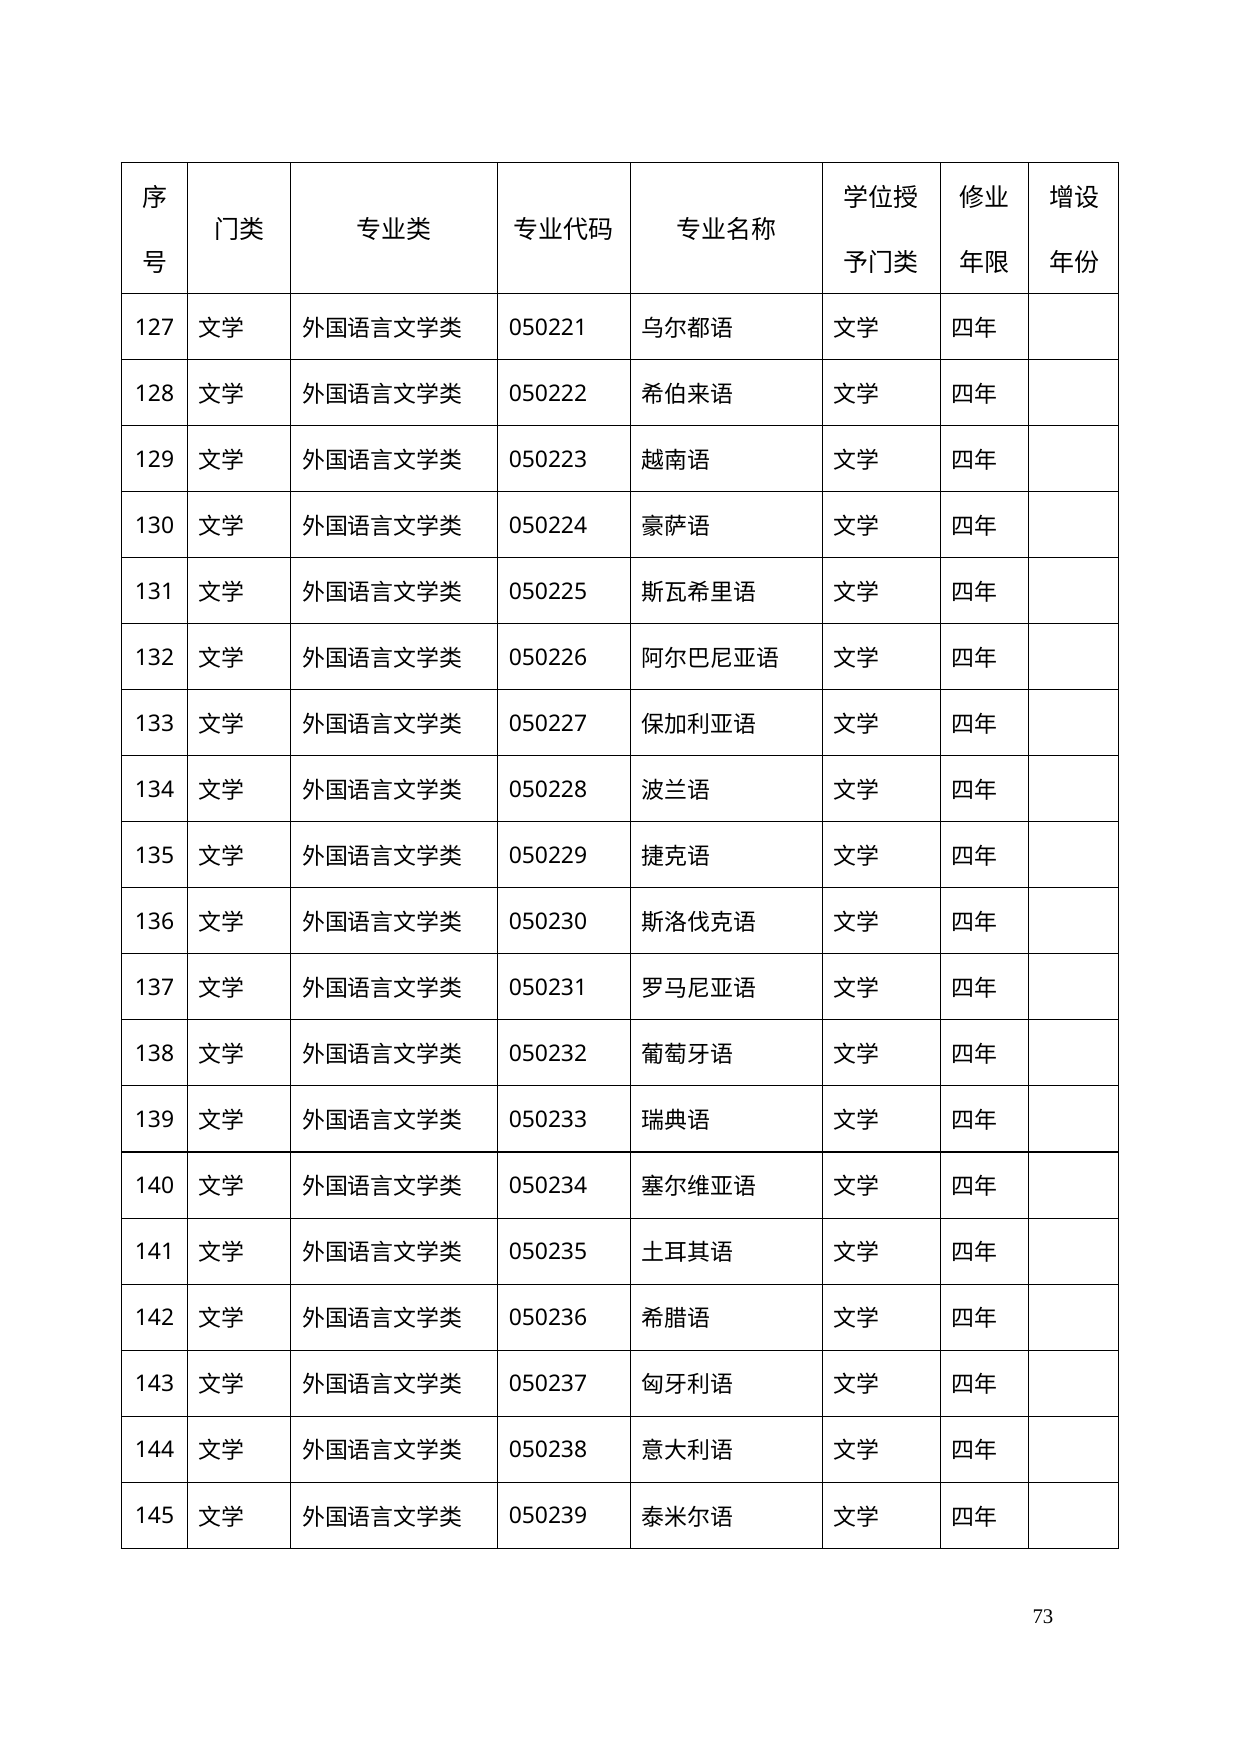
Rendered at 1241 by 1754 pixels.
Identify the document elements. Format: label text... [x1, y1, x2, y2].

table_cell 希伯来语 [631, 360, 822, 425]
table_cell 文学 [188, 1086, 290, 1151]
table_cell 四年 [941, 1153, 1028, 1217]
table_cell 文学 [188, 624, 290, 689]
table_cell 文学 [188, 690, 290, 755]
table_cell 050227 [498, 690, 630, 755]
table_cell 050221 [498, 294, 630, 359]
table_cell 138 [122, 1020, 187, 1085]
table_cell 外国语言文学类 [291, 954, 497, 1019]
table_cell 罗马尼亚语 [631, 954, 822, 1019]
table_cell 四年 [941, 1351, 1028, 1416]
table_cell 050239 [498, 1483, 630, 1548]
table_cell 文学 [188, 492, 290, 557]
table_cell 文学 [188, 1219, 290, 1283]
table_cell 意大利语 [631, 1417, 822, 1482]
table_cell 外国语言文学类 [291, 690, 497, 755]
table_cell [1029, 1417, 1118, 1482]
table_cell 斯洛伐克语 [631, 888, 822, 953]
table_cell 文学 [823, 1483, 940, 1548]
table_cell 文学 [188, 294, 290, 359]
table_cell 四年 [941, 822, 1028, 887]
table_cell 050231 [498, 954, 630, 1019]
table_cell 塞尔维亚语 [631, 1153, 822, 1217]
table_cell 四年 [941, 1483, 1028, 1548]
table_cell 050233 [498, 1086, 630, 1151]
table_cell 阿尔巴尼亚语 [631, 624, 822, 689]
table_cell [1029, 294, 1118, 359]
table_cell [1029, 690, 1118, 755]
table_cell [1029, 558, 1118, 623]
table_cell [1029, 492, 1118, 557]
table_cell 142 [122, 1285, 187, 1349]
table_cell 135 [122, 822, 187, 887]
table_cell 外国语言文学类 [291, 624, 497, 689]
table_cell 保加利亚语 [631, 690, 822, 755]
table_cell 050230 [498, 888, 630, 953]
table_cell [1029, 888, 1118, 953]
table_cell 泰米尔语 [631, 1483, 822, 1548]
table_cell [1029, 1219, 1118, 1283]
table_cell 四年 [941, 492, 1028, 557]
table_cell 外国语言文学类 [291, 426, 497, 491]
table_cell [1029, 1285, 1118, 1349]
table_cell 四年 [941, 690, 1028, 755]
table_cell 外国语言文学类 [291, 1285, 497, 1349]
table_cell 139 [122, 1086, 187, 1151]
table_header 专业代码 [498, 163, 630, 293]
table_cell 乌尔都语 [631, 294, 822, 359]
table_cell 文学 [823, 888, 940, 953]
table_header 序号 [122, 163, 187, 293]
table_cell 文学 [188, 558, 290, 623]
table_cell [1029, 954, 1118, 1019]
table_cell 145 [122, 1483, 187, 1548]
table_cell 143 [122, 1351, 187, 1416]
table_cell 文学 [823, 1086, 940, 1151]
table_cell 128 [122, 360, 187, 425]
table_cell 137 [122, 954, 187, 1019]
table_cell 133 [122, 690, 187, 755]
table_header 增设年份 [1029, 163, 1118, 293]
table_cell 文学 [188, 360, 290, 425]
table_cell 文学 [188, 1417, 290, 1482]
table_cell 文学 [188, 822, 290, 887]
table_cell [1029, 1483, 1118, 1548]
table_cell 文学 [823, 822, 940, 887]
table_cell 050229 [498, 822, 630, 887]
table_cell 文学 [823, 1417, 940, 1482]
table_cell 四年 [941, 558, 1028, 623]
table_cell 外国语言文学类 [291, 888, 497, 953]
table_cell 130 [122, 492, 187, 557]
table_cell 瑞典语 [631, 1086, 822, 1151]
table_cell 文学 [188, 756, 290, 821]
table_cell 131 [122, 558, 187, 623]
table_cell 050236 [498, 1285, 630, 1349]
table_cell 文学 [188, 888, 290, 953]
table_cell [1029, 822, 1118, 887]
table_header 门类 [188, 163, 290, 293]
table_cell 外国语言文学类 [291, 360, 497, 425]
table_cell 四年 [941, 954, 1028, 1019]
table_cell 文学 [188, 1020, 290, 1085]
table_cell 外国语言文学类 [291, 756, 497, 821]
table_cell 外国语言文学类 [291, 1351, 497, 1416]
table_cell [1029, 756, 1118, 821]
table_cell 文学 [188, 1351, 290, 1416]
table_cell [1029, 1020, 1118, 1085]
table_cell 050224 [498, 492, 630, 557]
table_cell [1029, 360, 1118, 425]
table_cell 外国语言文学类 [291, 1153, 497, 1217]
table_cell 文学 [823, 558, 940, 623]
table_cell [1029, 426, 1118, 491]
table_cell 文学 [823, 492, 940, 557]
table_cell 文学 [823, 1219, 940, 1283]
table_cell 外国语言文学类 [291, 1417, 497, 1482]
table_cell 捷克语 [631, 822, 822, 887]
table_cell 四年 [941, 360, 1028, 425]
table_cell 外国语言文学类 [291, 1020, 497, 1085]
table_cell 050238 [498, 1417, 630, 1482]
table_cell 四年 [941, 1417, 1028, 1482]
table_cell 文学 [823, 294, 940, 359]
table_cell [1029, 1351, 1118, 1416]
table_cell 050222 [498, 360, 630, 425]
table_cell 文学 [188, 954, 290, 1019]
table_cell 外国语言文学类 [291, 1086, 497, 1151]
table_cell 050232 [498, 1020, 630, 1085]
table_cell [1029, 1086, 1118, 1151]
table_cell 希腊语 [631, 1285, 822, 1349]
table_cell 文学 [823, 1020, 940, 1085]
table_header 修业年限 [941, 163, 1028, 293]
table_cell 四年 [941, 1219, 1028, 1283]
table_cell 050234 [498, 1153, 630, 1217]
table_cell 文学 [823, 954, 940, 1019]
table_cell 土耳其语 [631, 1219, 822, 1283]
table_cell 越南语 [631, 426, 822, 491]
table_cell 匈牙利语 [631, 1351, 822, 1416]
table_cell 外国语言文学类 [291, 1483, 497, 1548]
table_cell 050223 [498, 426, 630, 491]
table_cell 050228 [498, 756, 630, 821]
table_header 专业名称 [631, 163, 822, 293]
table_cell 斯瓦希里语 [631, 558, 822, 623]
table_cell [1029, 624, 1118, 689]
table_cell 文学 [823, 624, 940, 689]
table_cell 四年 [941, 888, 1028, 953]
table_cell 葡萄牙语 [631, 1020, 822, 1085]
table_cell 文学 [823, 1153, 940, 1217]
table_cell 134 [122, 756, 187, 821]
table_cell 外国语言文学类 [291, 1219, 497, 1283]
table_cell 文学 [188, 1483, 290, 1548]
table_cell 文学 [823, 1351, 940, 1416]
table_cell 文学 [823, 426, 940, 491]
table_cell 四年 [941, 756, 1028, 821]
table_cell 文学 [823, 1285, 940, 1349]
table_cell 外国语言文学类 [291, 822, 497, 887]
table_cell 波兰语 [631, 756, 822, 821]
table_cell 文学 [188, 1153, 290, 1217]
table_cell 文学 [823, 690, 940, 755]
table_header 学位授予门类 [823, 163, 940, 293]
table_cell 050237 [498, 1351, 630, 1416]
table_cell 外国语言文学类 [291, 558, 497, 623]
table_cell 四年 [941, 1285, 1028, 1349]
table_cell 050225 [498, 558, 630, 623]
table_cell 四年 [941, 294, 1028, 359]
table_cell 四年 [941, 624, 1028, 689]
table_header 专业类 [291, 163, 497, 293]
table_cell 四年 [941, 426, 1028, 491]
table_cell 140 [122, 1153, 187, 1217]
table_cell 132 [122, 624, 187, 689]
table_cell 豪萨语 [631, 492, 822, 557]
table_cell 文学 [188, 1285, 290, 1349]
table_cell 文学 [823, 360, 940, 425]
table_cell 四年 [941, 1086, 1028, 1151]
table_cell 127 [122, 294, 187, 359]
table_cell 文学 [188, 426, 290, 491]
table_cell 050226 [498, 624, 630, 689]
table_cell 四年 [941, 1020, 1028, 1085]
table_cell 129 [122, 426, 187, 491]
table_cell 文学 [823, 756, 940, 821]
table_cell 136 [122, 888, 187, 953]
table_cell 外国语言文学类 [291, 294, 497, 359]
table_cell 外国语言文学类 [291, 492, 497, 557]
table_cell 050235 [498, 1219, 630, 1283]
table_cell 144 [122, 1417, 187, 1482]
table_cell 141 [122, 1219, 187, 1283]
table_cell [1029, 1153, 1118, 1217]
